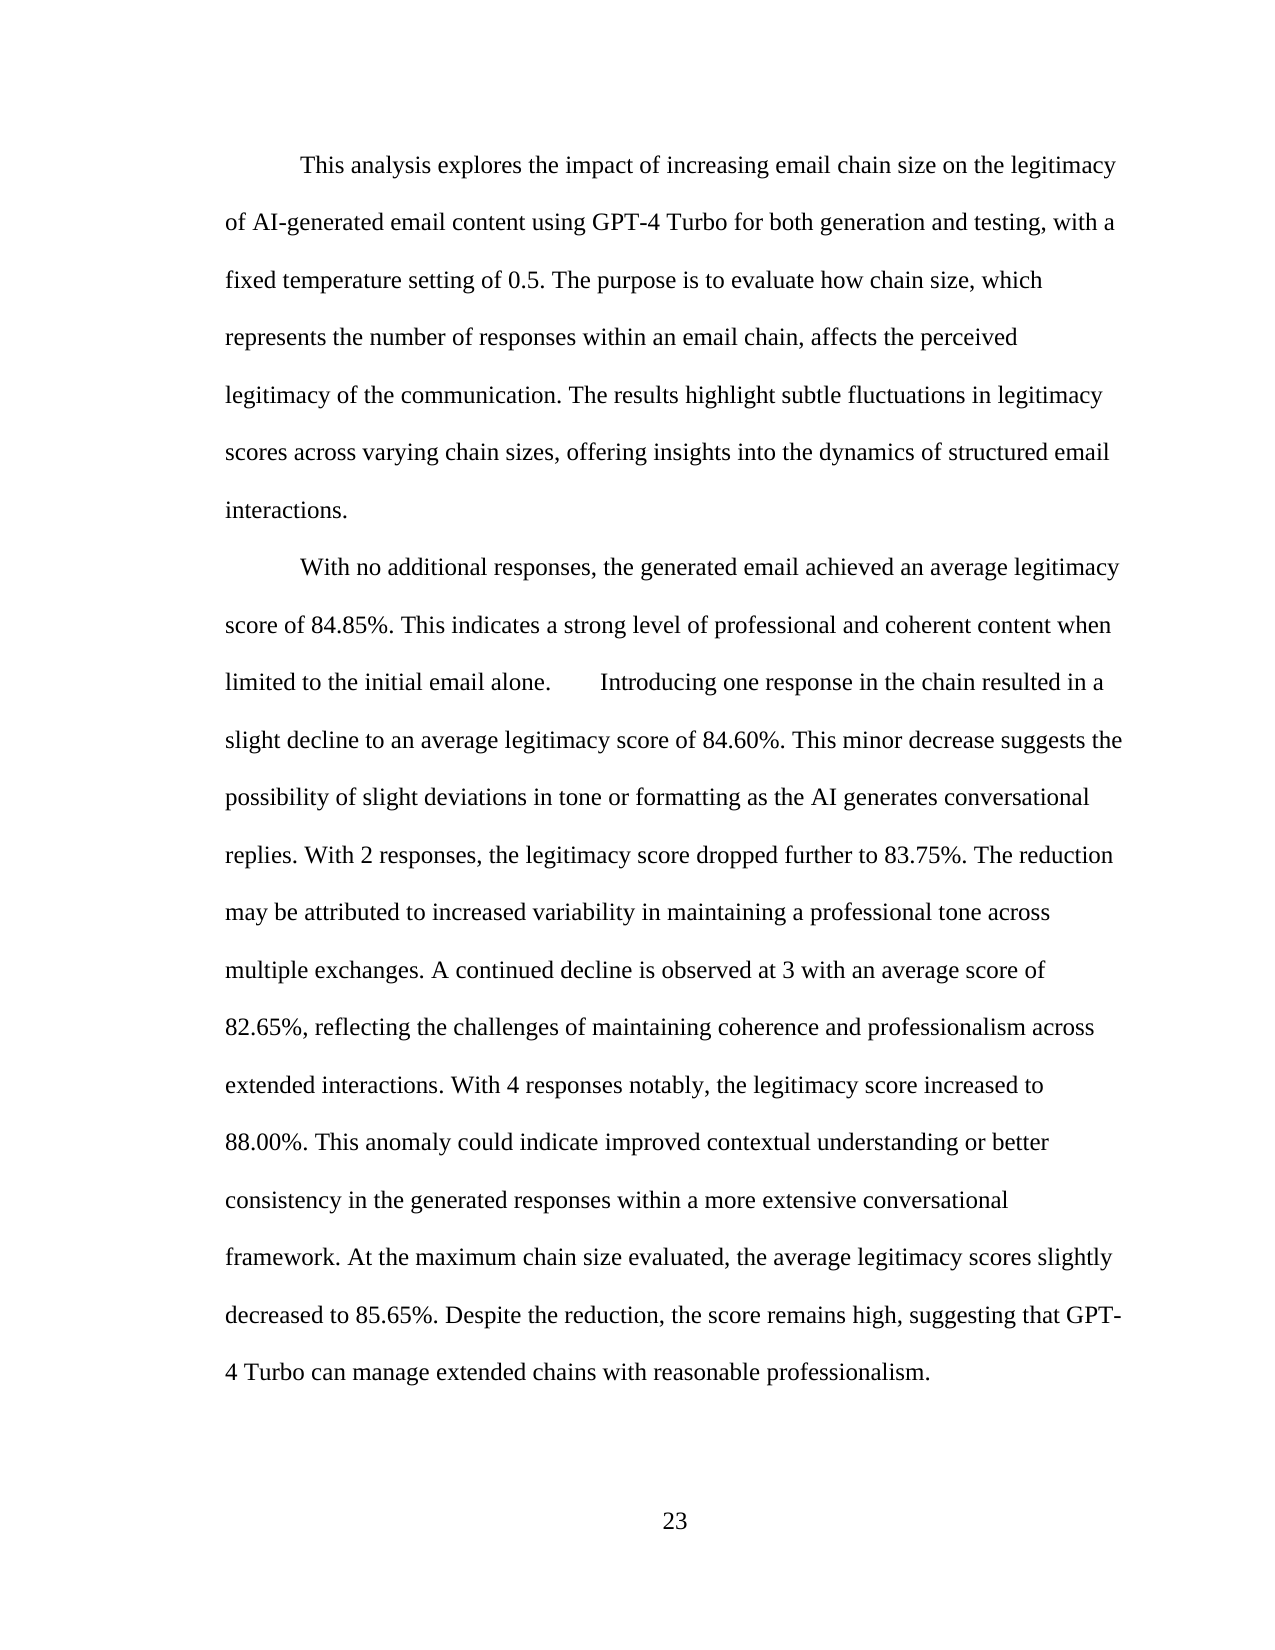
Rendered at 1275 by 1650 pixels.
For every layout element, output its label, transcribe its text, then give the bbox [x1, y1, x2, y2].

text With no additional responses, the generated email achieved an average legitimacy score of 84.85%. This indicates a strong level of professional and coherent content when limited to the initial email alone. Introducing one response in the chain resulted in a slight decline to an average legitimacy score of 84.60%. This minor decrease suggests the possibility of slight deviations in tone or formatting as the AI generates conversational replies. With 2 responses, the legitimacy score dropped further to 83.75%. The reduction may be attributed to increased variability in maintaining a professional tone across multiple exchanges. A continued decline is observed at 3 with an average score of 82.65%, reflecting the challenges of maintaining coherence and professionalism across extended interactions. With 4 responses notably, the legitimacy score increased to 88.00%. This anomaly could indicate improved contextual understanding or better consistency in the generated responses within a more extensive conversational framework. At the maximum chain size evaluated, the average legitimacy scores slightly decreased to 85.65%. Despite the reduction, the score remains high, suggesting that GPT-4 Turbo can manage extended chains with reasonable professionalism. [225, 552, 1125, 1386]
text This analysis explores the impact of increasing email chain size on the legitimacy of AI-generated email content using GPT-4 Turbo for both generation and testing, with a fixed temperature setting of 0.5. The purpose is to evaluate how chain size, which represents the number of responses within an email chain, affects the perceived legitimacy of the communication. The results highlight subtle fluctuations in legitimacy scores across varying chain sizes, offering insights into the dynamics of structured email interactions. [225, 150, 1125, 524]
